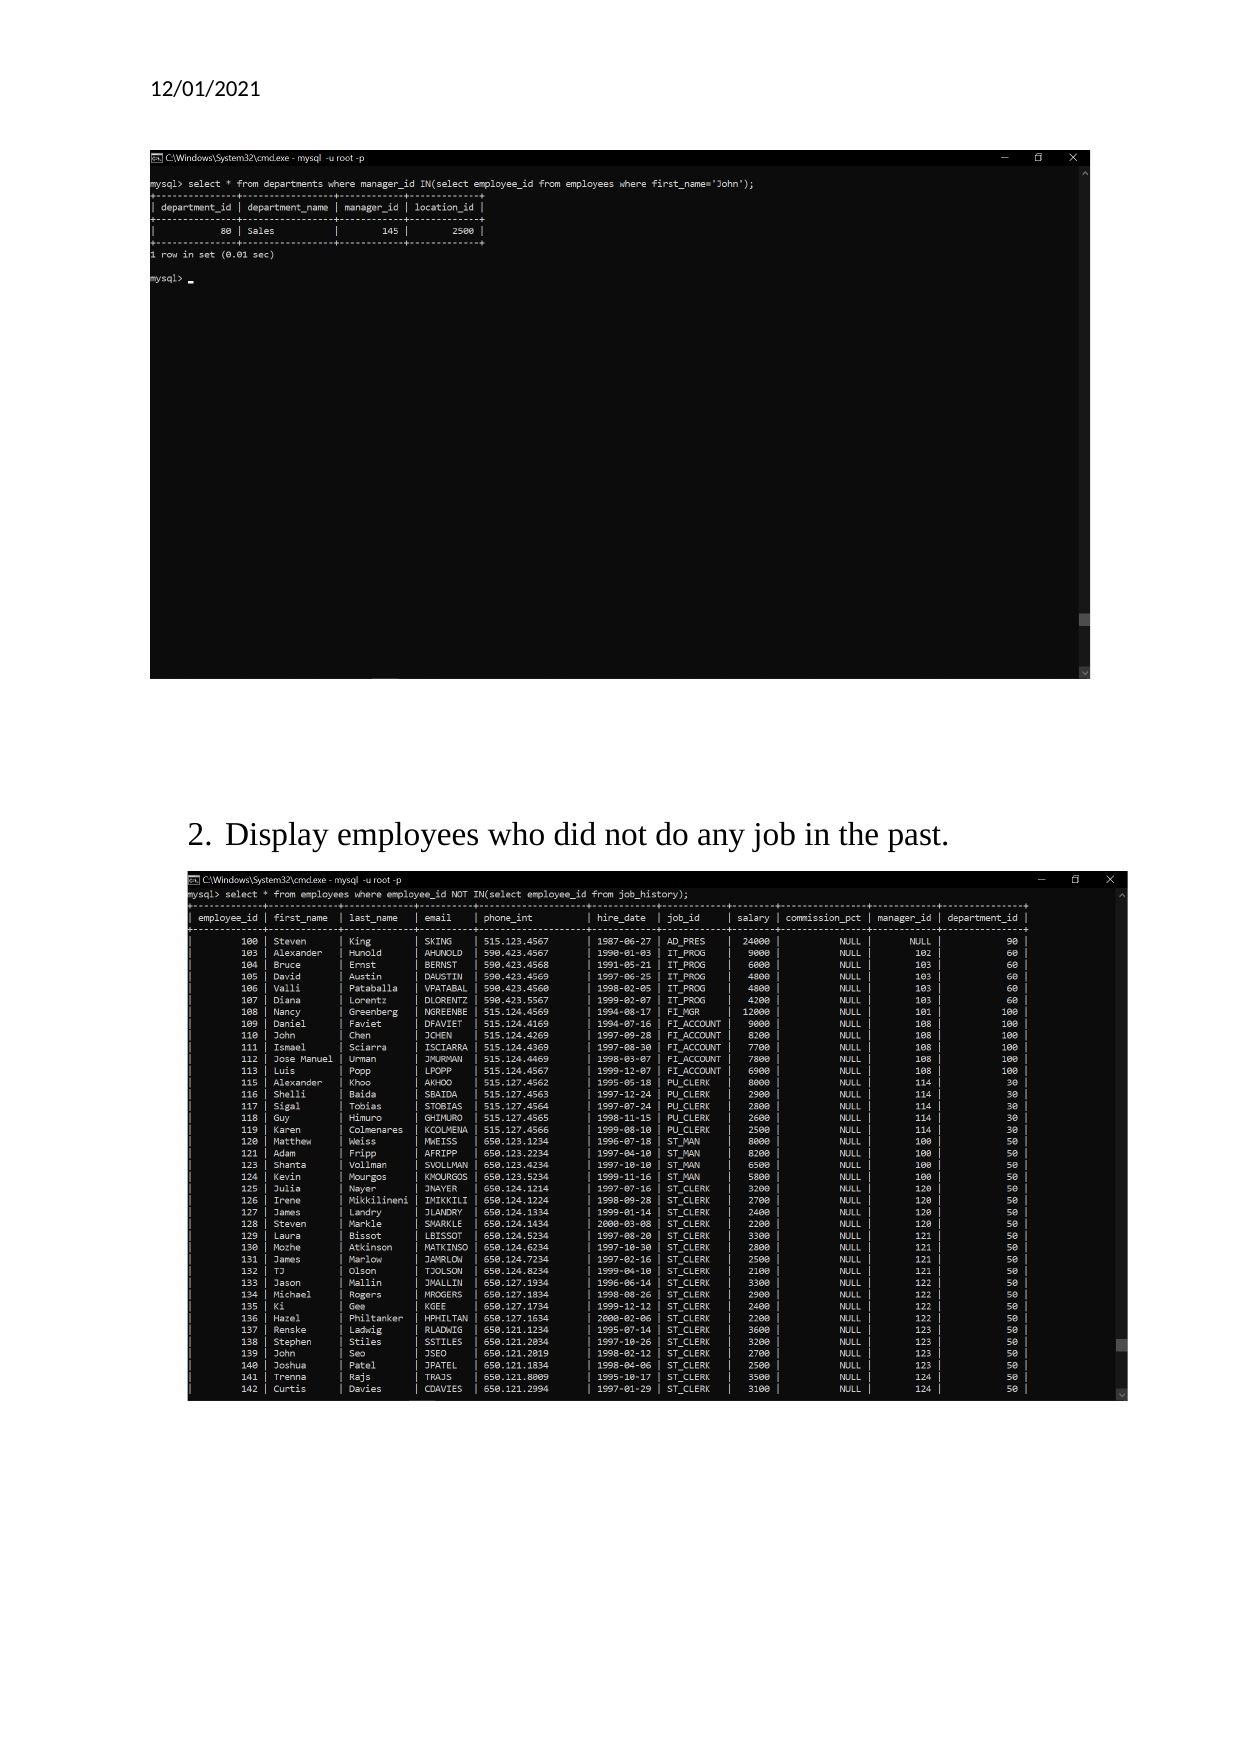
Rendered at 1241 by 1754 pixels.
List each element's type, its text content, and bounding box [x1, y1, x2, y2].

list Display employees who did not do any job in the past. [187, 814, 1090, 852]
picture [150, 150, 1091, 679]
picture [187, 871, 1128, 1401]
